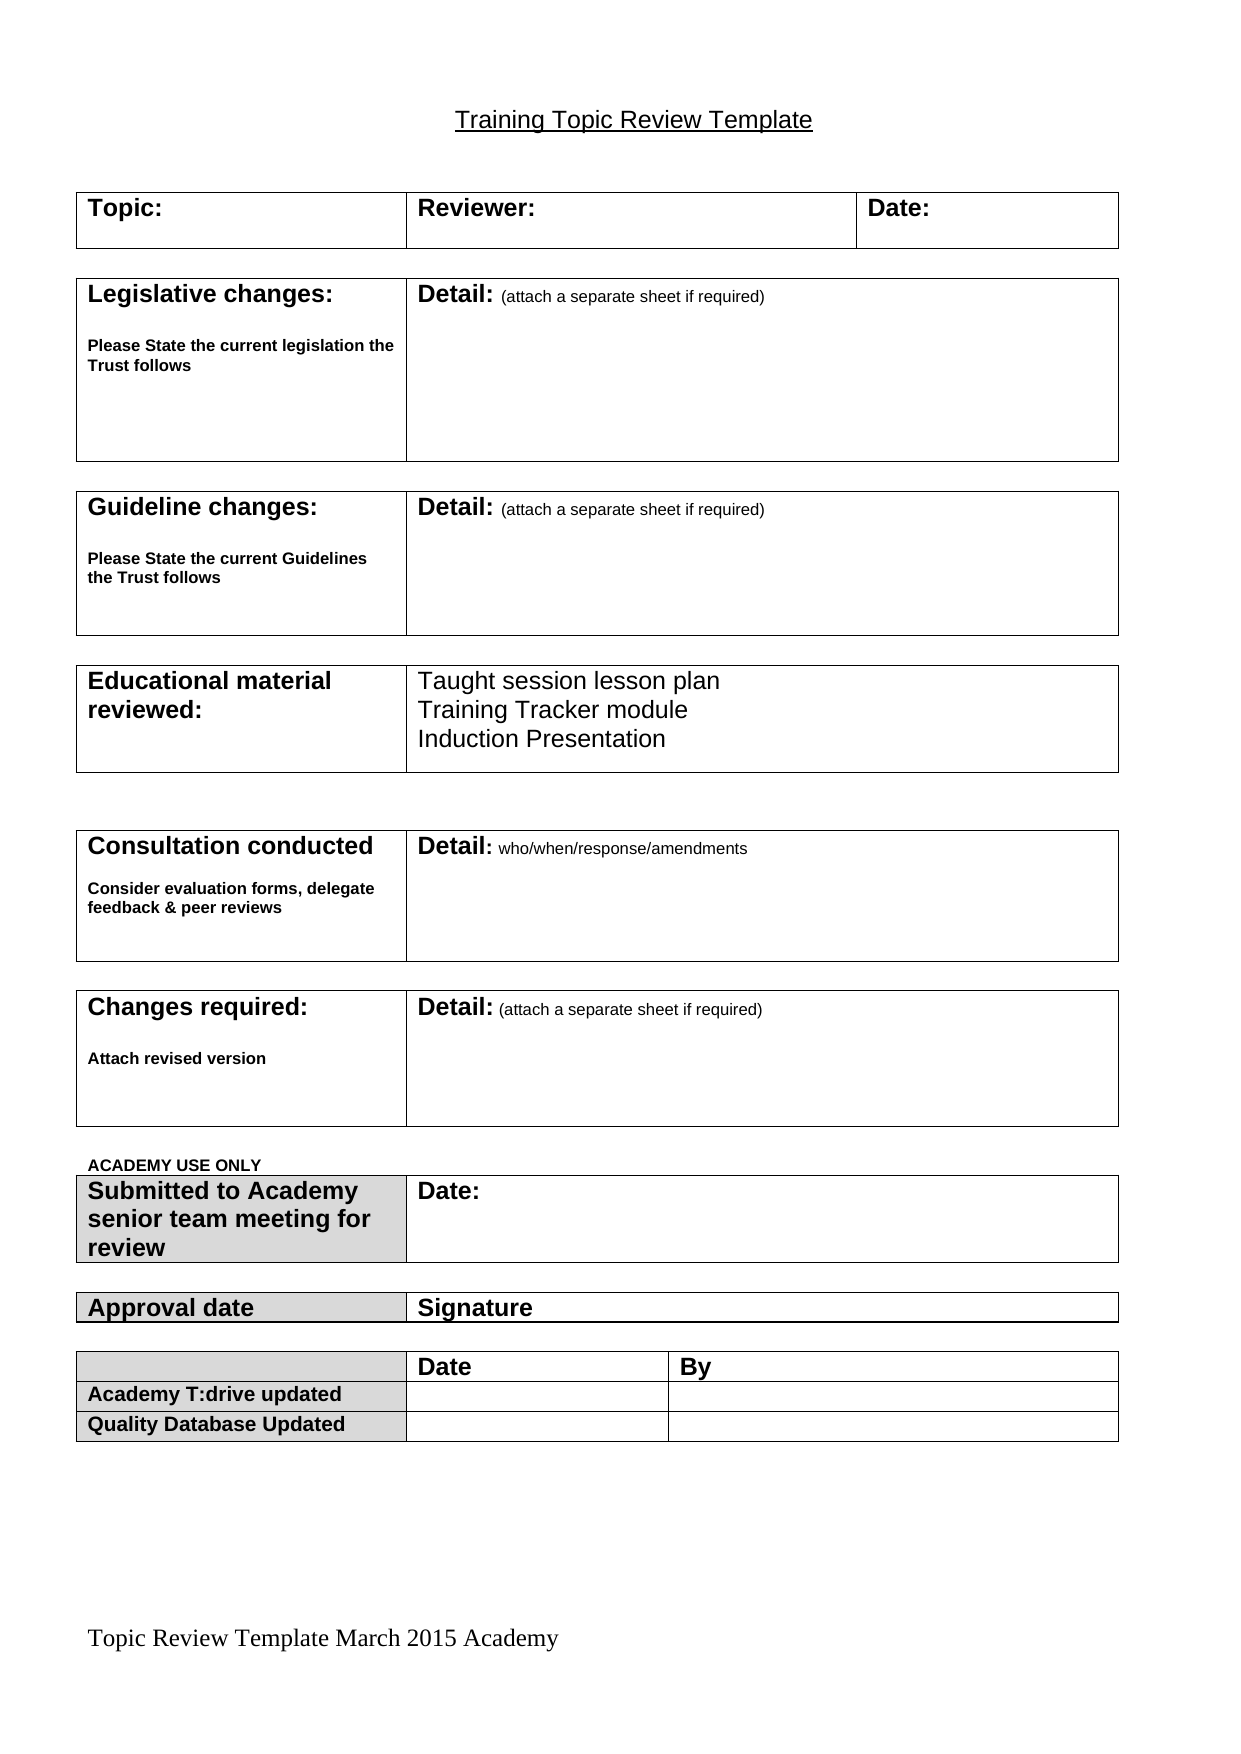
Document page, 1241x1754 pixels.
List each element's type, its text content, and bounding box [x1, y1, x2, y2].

text Training Topic Review Template [87, 106, 1180, 134]
table_header Reviewer: [407, 193, 856, 248]
table_header Approval date [77, 1293, 406, 1321]
table_header Detail: who/when/response/amendments [407, 831, 1118, 961]
table_header [77, 1352, 406, 1381]
text ACADEMY USE ONLY [87, 1155, 1180, 1174]
table_header Signature [407, 1293, 1118, 1321]
table_cell [407, 1412, 668, 1441]
table_cell Quality Database Updated [77, 1412, 406, 1441]
table_header By [669, 1352, 1118, 1381]
table_cell [669, 1412, 1118, 1441]
table_header Detail: (attach a separate sheet if required) [407, 279, 1118, 461]
table_cell Academy T:drive updated [77, 1382, 406, 1411]
table_header Guideline changes: Please State the current Guidelines the Trust follows [77, 492, 406, 635]
table_cell [669, 1382, 1118, 1411]
table_header Detail: (attach a separate sheet if required) [407, 492, 1118, 635]
table_header Topic: [77, 193, 406, 248]
table_header Date: [407, 1176, 1118, 1262]
table_header Changes required: Attach revised version [77, 991, 406, 1126]
table_header Date [407, 1352, 668, 1381]
table_header Submitted to Academy senior team meeting for review [77, 1176, 406, 1262]
table_header Educational material reviewed: [77, 666, 406, 772]
table_header Taught session lesson plan Training Tracker module Induction Presentation [407, 666, 1118, 772]
table_cell [407, 1382, 668, 1411]
table_header Detail: (attach a separate sheet if required) [407, 991, 1118, 1126]
table_header Consultation conducted Consider evaluation forms, delegate feedback & peer reviews [77, 831, 406, 961]
table_header Legislative changes: Please State the current legislation the Trust follows [77, 279, 406, 461]
table_header Date: [857, 193, 1118, 248]
